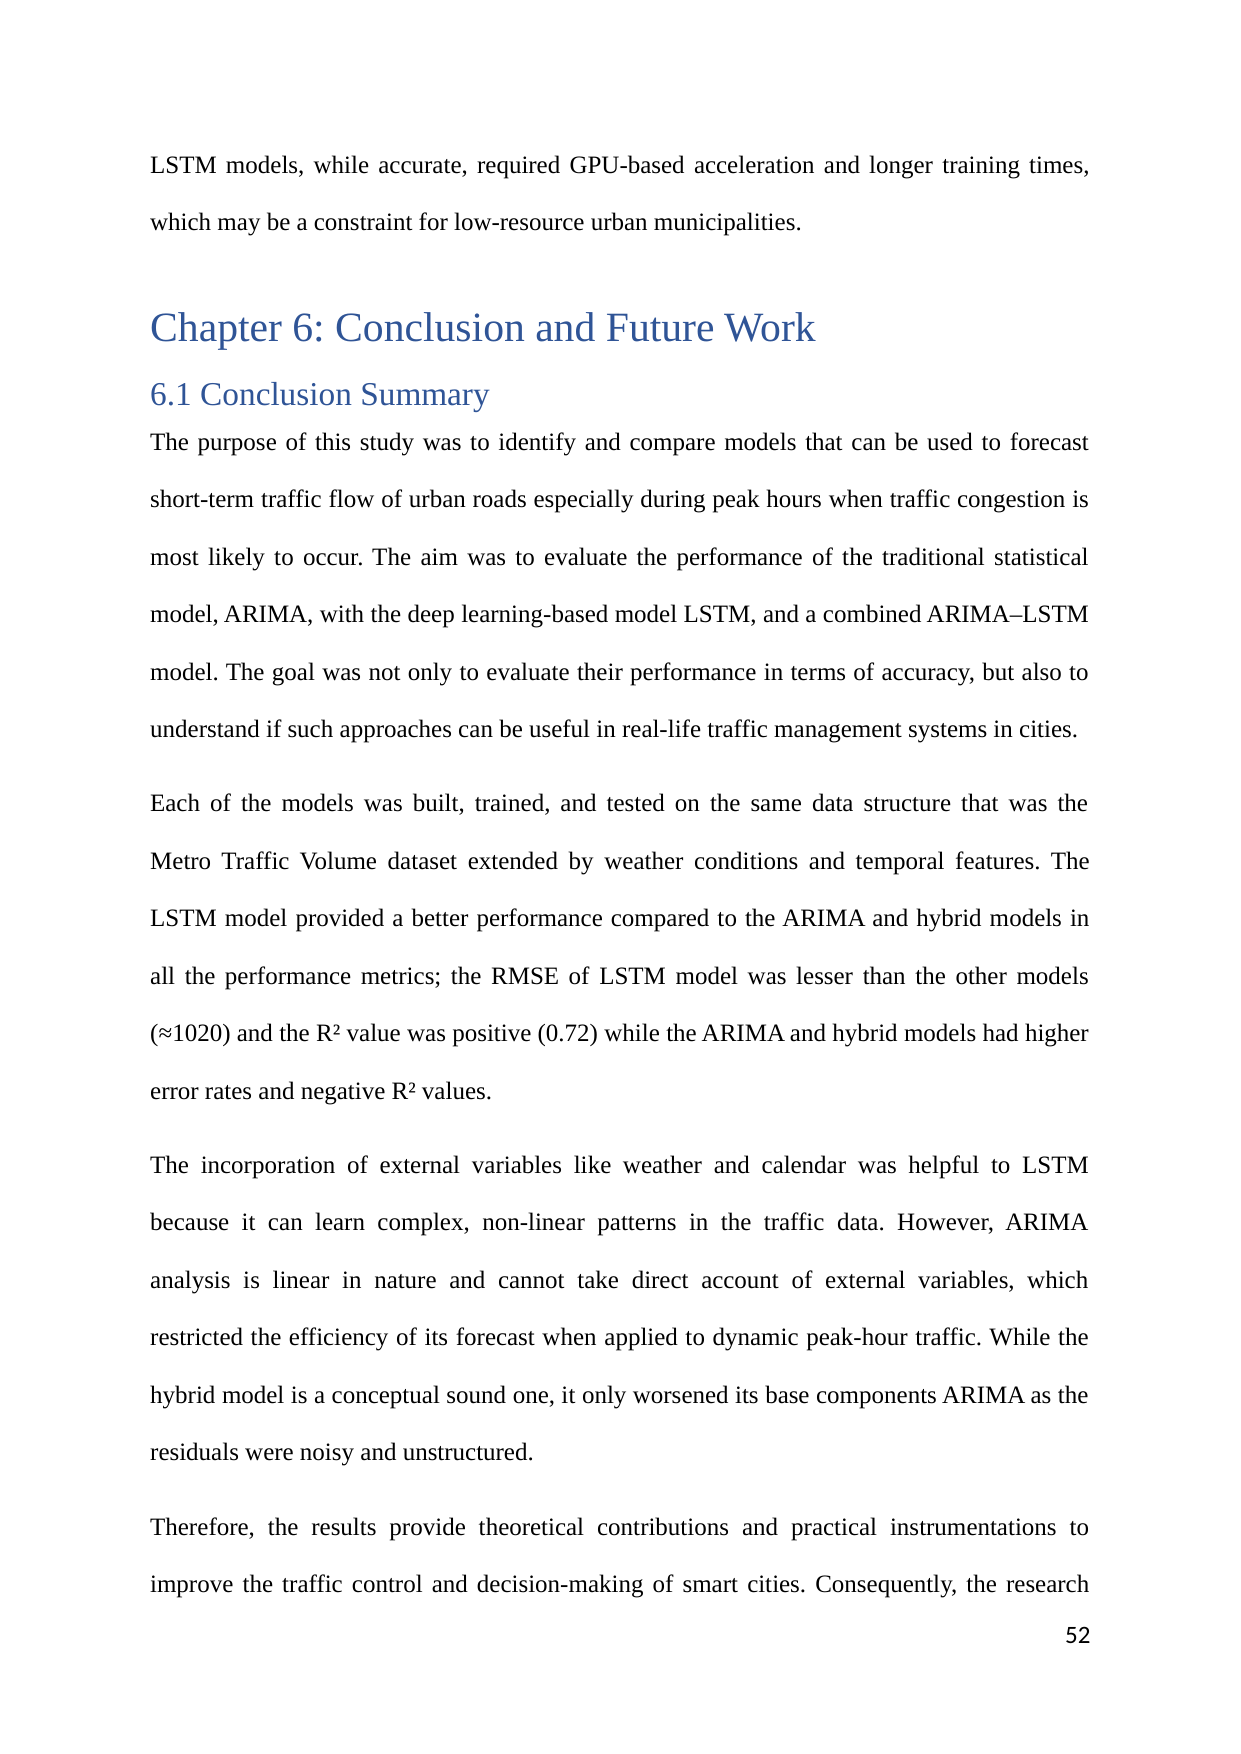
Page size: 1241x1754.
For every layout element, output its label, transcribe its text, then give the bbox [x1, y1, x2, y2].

text Each of the models was built, trained, and tested on the same data structure that was the Metro Traffic Volume dataset extended by weather conditions and temporal features. The LSTM model provided a better performance compared to the ARIMA and hybrid models in all the performance metrics; the RMSE of LSTM model was lesser than the other models (≈1020) and the R² value was positive (0.72) while the ARIMA and hybrid models had higher error rates and negative R² values. [150, 788, 1090, 1104]
text The incorporation of external variables like weather and calendar was helpful to LSTM because it can learn complex, non-linear patterns in the traffic data. However, ARIMA analysis is linear in nature and cannot take direct account of external variables, which restricted the efficiency of its forecast when applied to dynamic peak-hour traffic. While the hybrid model is a conceptual sound one, it only worsened its base components ARIMA as the residuals were noisy and unstructured. [150, 1150, 1090, 1466]
subtitle 6.1 Conclusion Summary [150, 374, 1090, 413]
text The purpose of this study was to identify and compare models that can be used to forecast short-term traffic flow of urban roads especially during peak hours when traffic congestion is most likely to occur. The aim was to evaluate the performance of the traditional statistical model, ARIMA, with the deep learning-based model LSTM, and a combined ARIMA–LSTM model. The goal was not only to evaluate their performance in terms of accuracy, but also to understand if such approaches can be useful in real-life traffic management systems in cities. [150, 427, 1090, 743]
text LSTM models, while accurate, required GPU-based acceleration and longer training times, which may be a constraint for low-resource urban municipalities. [150, 150, 1090, 236]
subtitle Chapter 6: Conclusion and Future Work [150, 302, 1090, 350]
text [150, 1512, 1090, 1598]
